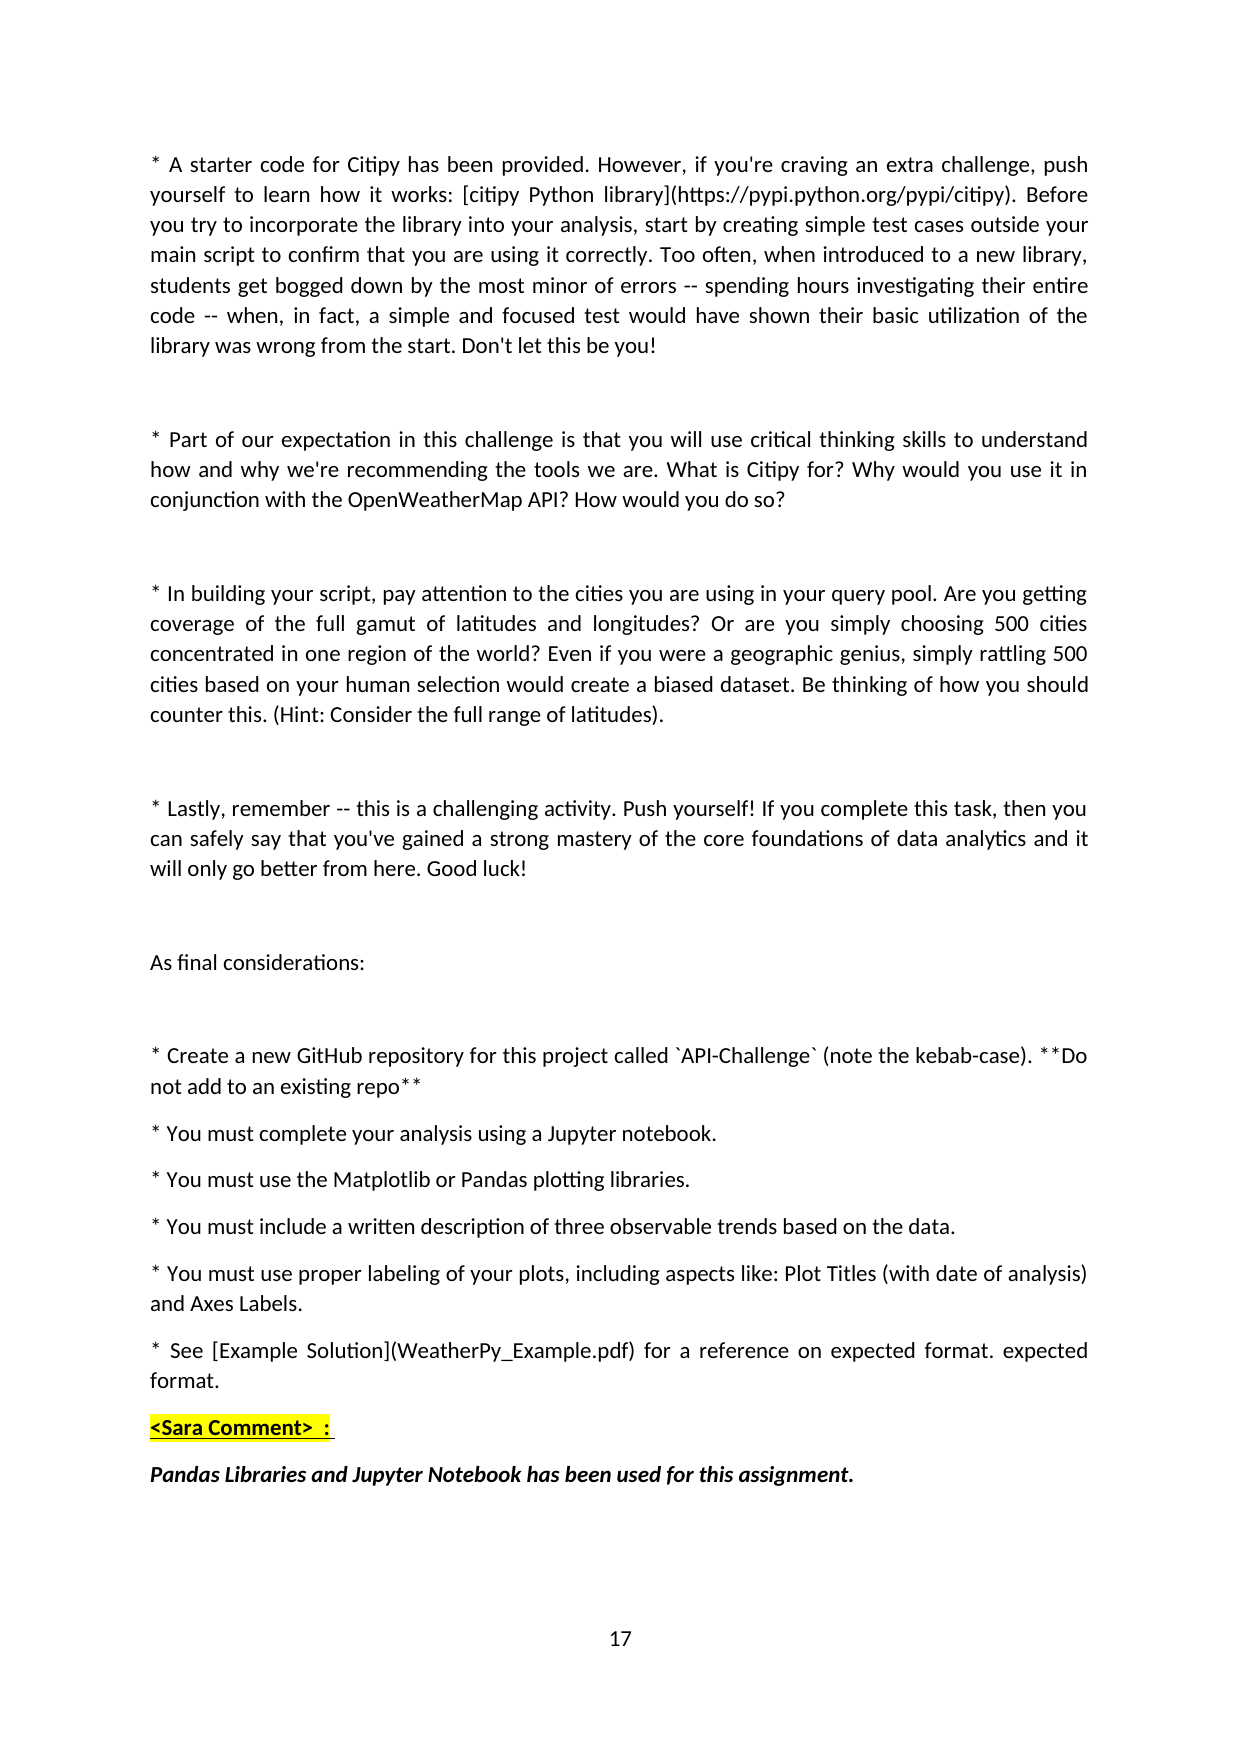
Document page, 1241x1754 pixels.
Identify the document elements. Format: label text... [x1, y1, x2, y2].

text * Part of our expectation in this challenge is that you will use critical thinking skills to understand how and why we're recommending the tools we are. What is Citipy for? Why would you use it in conjunction with the OpenWeatherMap API? How would you do so? [150, 425, 1090, 513]
text * You must complete your analysis using a Jupyter notebook. [150, 1119, 1090, 1147]
text * See [Example Solution](WeatherPy_Example.pdf) for a reference on expected format. expected format. [150, 1336, 1090, 1395]
text * You must include a written description of three observable trends based on the data. [150, 1212, 1090, 1241]
text * You must use the Matplotlib or Pandas plotting libraries. [150, 1166, 1090, 1194]
text * A starter code for Citipy has been provided. However, if you're craving an extra challenge, push yourself to learn how it works: [citipy Python library](https://pypi.python.org/pypi/citipy). Before you try to incorporate the library into your analysis, start by creating simple test cases outside your main script to confirm that you are using it correctly. Too often, when introduced to a new library, students get bogged down by the most minor of errors -- spending hours investigating their entire code -- when, in fact, a simple and focused test would have shown their basic utilization of the library was wrong from the start. Don't let this be you! [150, 150, 1090, 359]
text <Sara Comment> : [150, 1413, 1090, 1442]
text * In building your script, pay attention to the cities you are using in your query pool. Are you getting coverage of the full gamut of latitudes and longitudes? Or are you simply choosing 500 cities concentrated in one region of the world? Even if you were a geographic genius, simply rattling 500 cities based on your human selection would create a biased dataset. Be thinking of how you should counter this. (Hint: Consider the full range of latitudes). [150, 579, 1090, 728]
text * You must use proper labeling of your plots, including aspects like: Plot Titles (with date of analysis) and Axes Labels. [150, 1259, 1090, 1318]
text * Create a new GitHub repository for this project called `API-Challenge` (note the kebab-case). **Do not add to an existing repo** [150, 1042, 1090, 1100]
text Pandas Libraries and Jupyter Notebook has been used for this assignment. [150, 1460, 1090, 1488]
text * Lastly, remember -- this is a challenging activity. Push yourself! If you complete this task, then you can safely say that you've gained a strong mastery of the core foundations of data analytics and it will only go better from here. Good luck! [150, 794, 1090, 882]
text As final considerations: [150, 948, 1090, 976]
